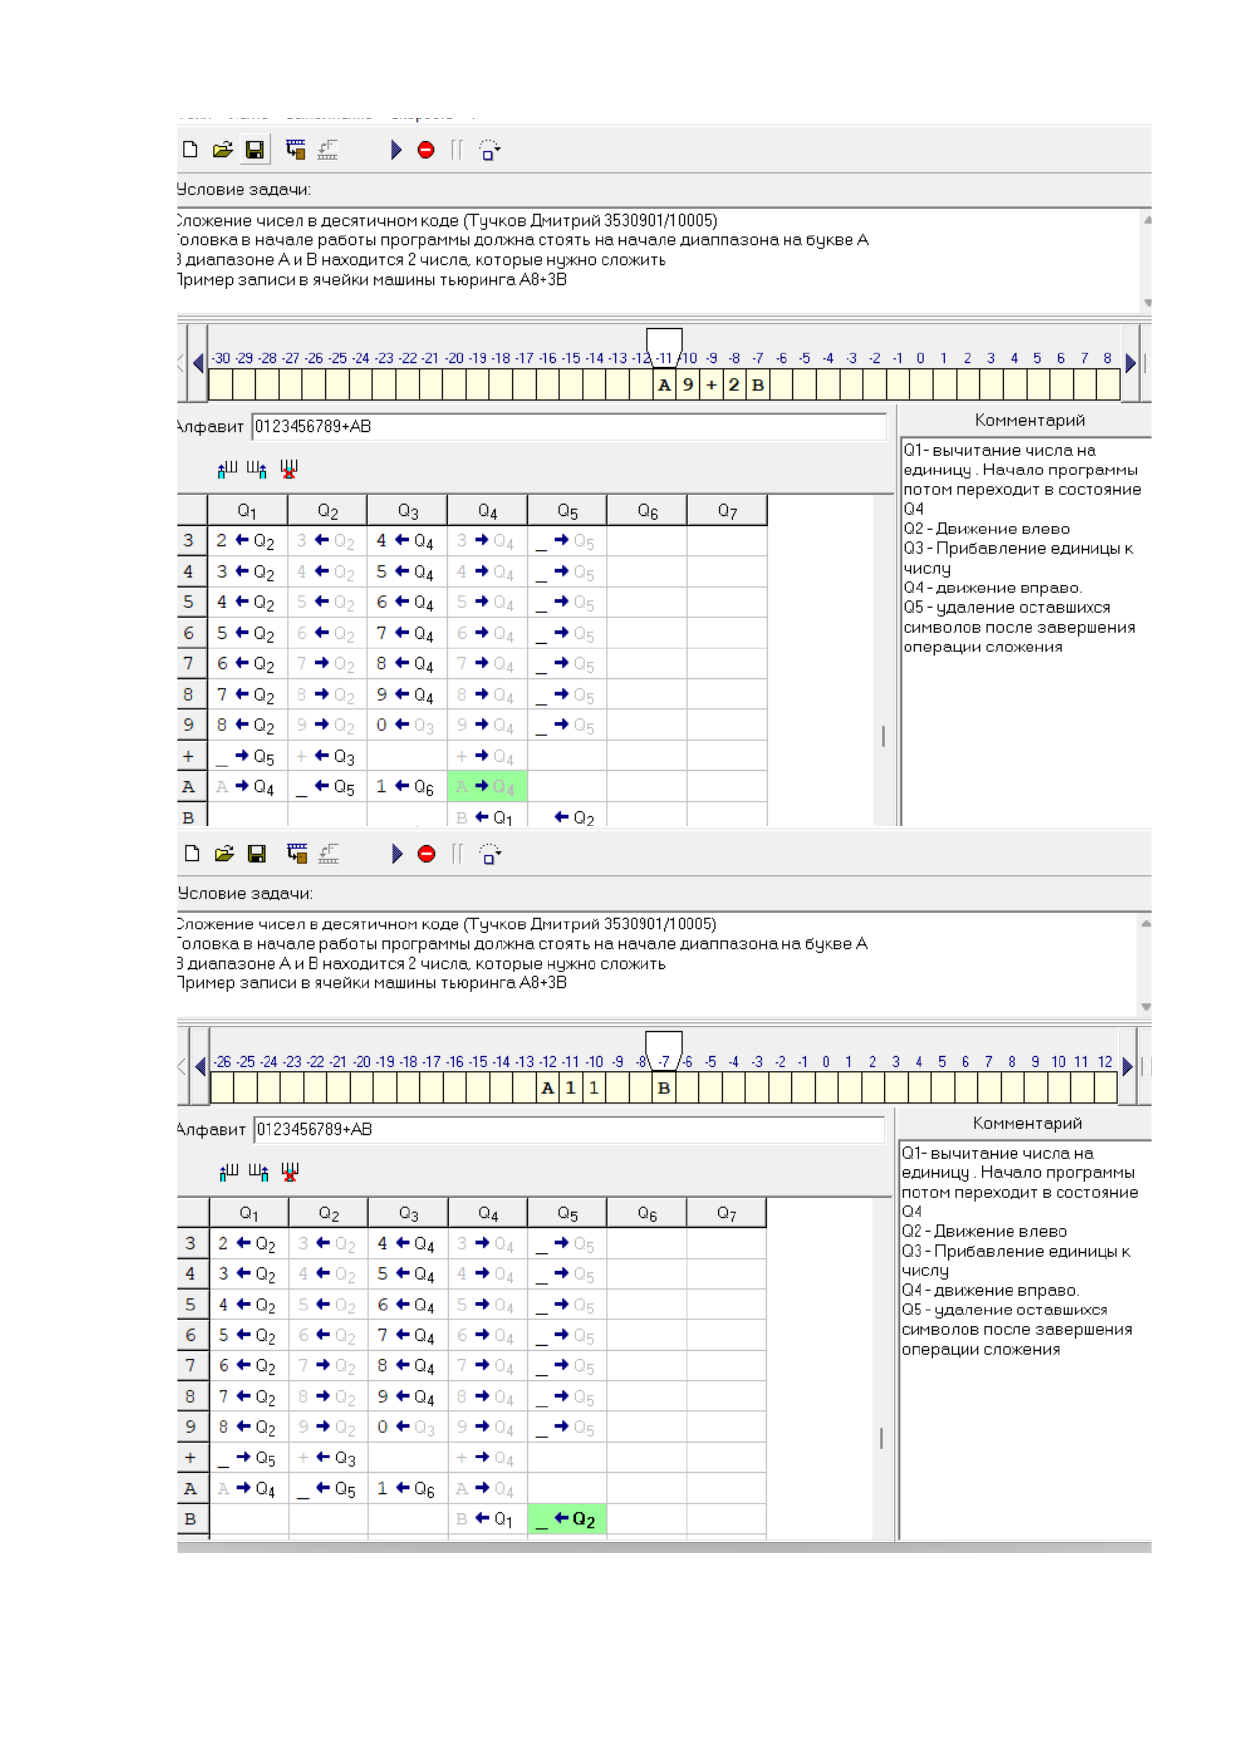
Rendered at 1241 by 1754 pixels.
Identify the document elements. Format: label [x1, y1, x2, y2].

picture [177, 118, 1152, 1553]
